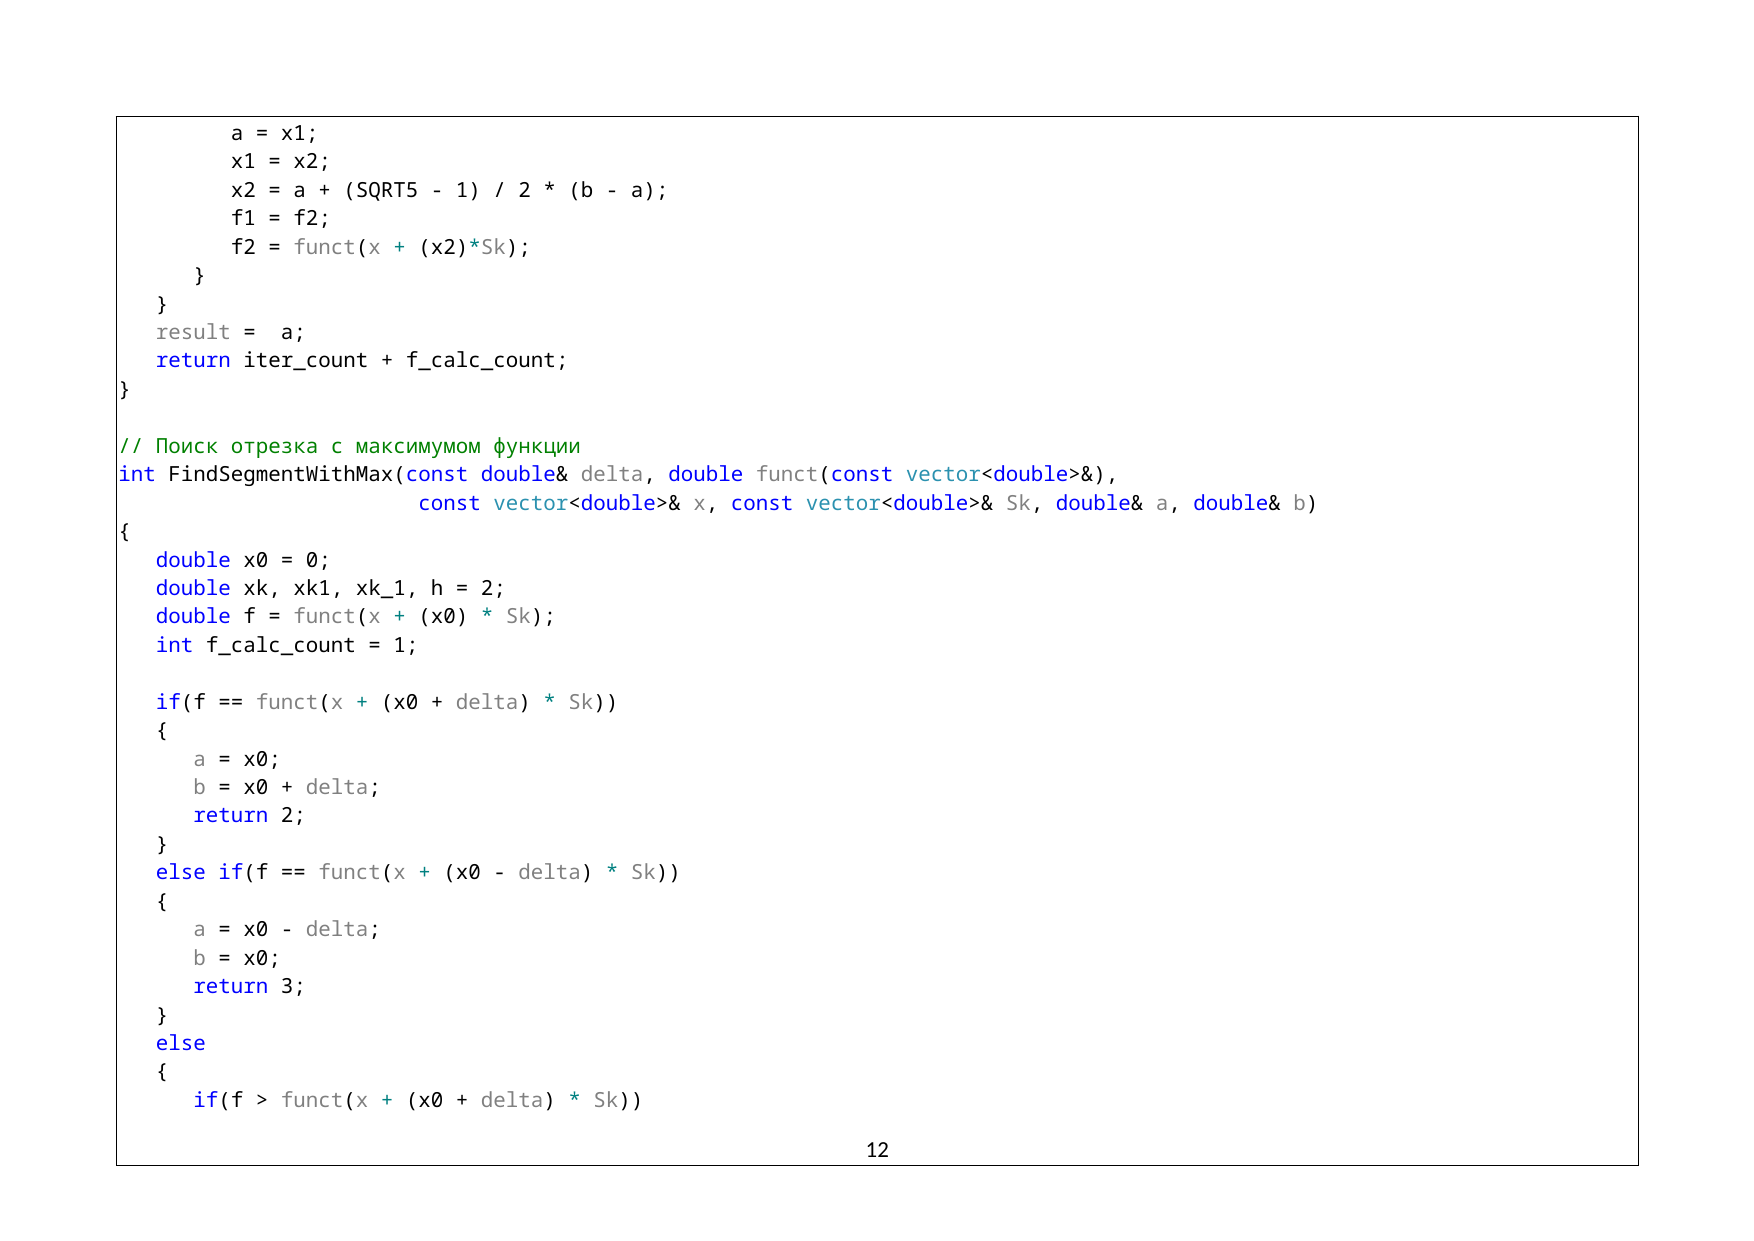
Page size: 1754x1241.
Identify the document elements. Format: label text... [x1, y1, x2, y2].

text x1 = x2; [118, 147, 1636, 175]
text int FindSegmentWithMax(const double& delta, double funct(const vector<double>&), [118, 459, 1636, 488]
text // Поиск отрезка с максимумом функции [118, 431, 1636, 459]
text { [118, 715, 1636, 744]
text a = x0 - delta; [118, 914, 1636, 943]
text else [118, 1028, 1636, 1057]
text return 3; [118, 971, 1636, 1000]
text b = x0; [118, 943, 1636, 971]
text double xk, xk1, xk_1, h = 2; [118, 573, 1636, 602]
text return iter_count + f_calc_count; [118, 346, 1636, 374]
text return 2; [118, 801, 1636, 829]
text x2 = a + (SQRT5 - 1) / 2 * (b - a); [118, 175, 1636, 203]
text } [118, 260, 1636, 289]
text const vector<double>& x, const vector<double>& Sk, double& a, double& b) [118, 488, 1636, 516]
text f2 = funct(x + (x2)*Sk); [118, 232, 1636, 260]
text int f_calc_count = 1; [118, 630, 1636, 658]
text else if(f == funct(x + (x0 - delta) * Sk)) [118, 857, 1636, 886]
text f1 = f2; [118, 203, 1636, 232]
text a = x0; [118, 744, 1636, 772]
text } [118, 829, 1636, 857]
text double f = funct(x + (x0) * Sk); [118, 602, 1636, 630]
text } [118, 374, 1636, 402]
text result = a; [118, 317, 1636, 346]
text b = x0 + delta; [118, 772, 1636, 801]
text if(f == funct(x + (x0 + delta) * Sk)) [118, 687, 1636, 715]
text } [118, 1000, 1636, 1028]
text if(f > funct(x + (x0 + delta) * Sk)) [118, 1085, 1636, 1113]
text } [118, 289, 1636, 317]
text { [118, 886, 1636, 914]
text double x0 = 0; [118, 545, 1636, 573]
text a = x1; [118, 118, 1636, 147]
text { [118, 1057, 1636, 1085]
text { [118, 516, 1636, 545]
